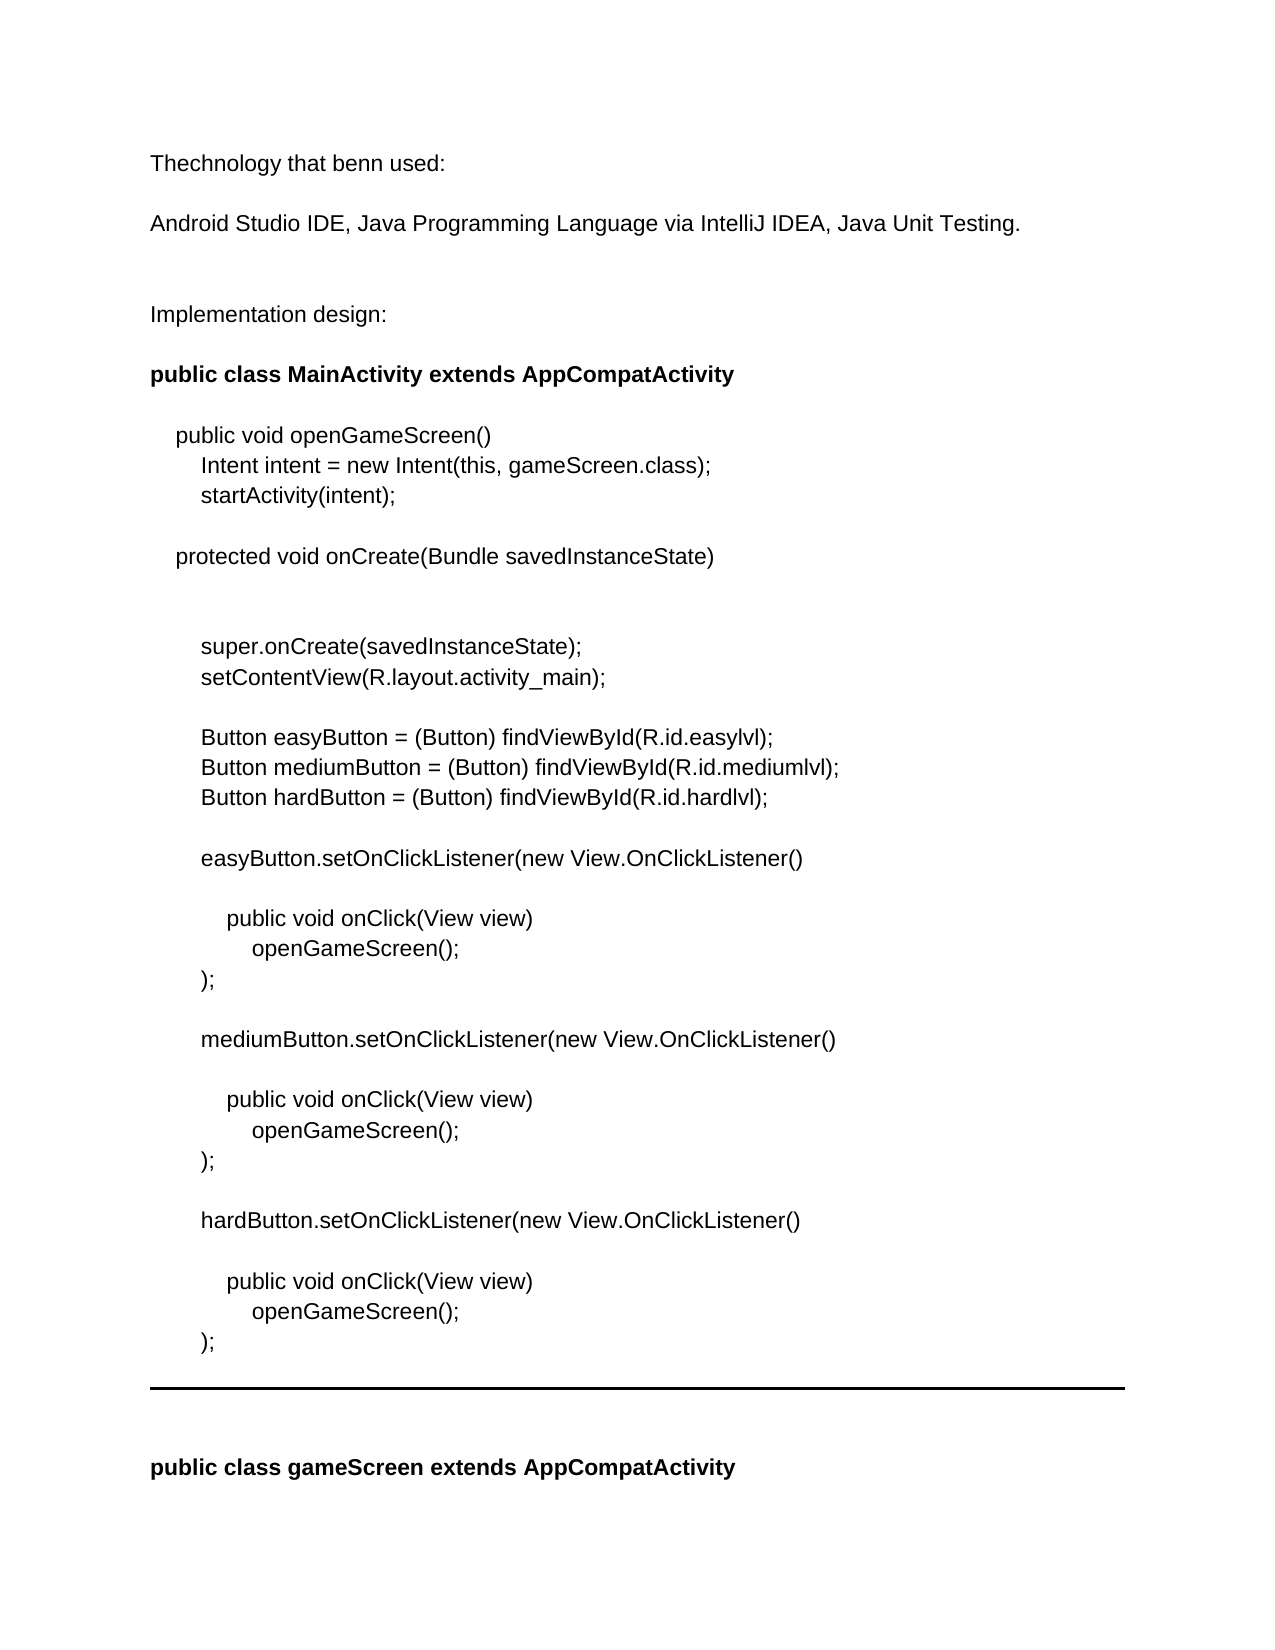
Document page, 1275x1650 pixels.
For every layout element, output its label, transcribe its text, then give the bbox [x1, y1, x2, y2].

text ); [150, 966, 1125, 992]
text openGameScreen(); [150, 1117, 1125, 1143]
text ); [150, 1328, 1125, 1354]
text protected void onCreate(Bundle savedInstanceState) [150, 543, 1125, 569]
text public void onClick(View view) [150, 1086, 1125, 1113]
text startActivity(intent); [150, 482, 1125, 509]
text Implementation design: [150, 301, 1125, 327]
text hardButton.setOnClickListener(new View.OnClickListener() [150, 1207, 1125, 1234]
text Button hardButton = (Button) findViewById(R.id.hardlvl); [150, 784, 1125, 811]
text openGameScreen(); [150, 935, 1125, 962]
text Button easyButton = (Button) findViewById(R.id.easylvl); [150, 724, 1125, 750]
text openGameScreen(); [150, 1298, 1125, 1324]
text super.onCreate(savedInstanceState); [150, 633, 1125, 660]
text Button mediumButton = (Button) findViewById(R.id.mediumlvl); [150, 754, 1125, 781]
text public void openGameScreen() [150, 422, 1125, 448]
text easyButton.setOnClickListener(new View.OnClickListener() [150, 845, 1125, 871]
text ); [150, 1147, 1125, 1173]
text public class MainActivity extends AppCompatActivity [150, 361, 1125, 388]
text Thechnology that benn used: [150, 150, 1125, 176]
text Android Studio IDE, Java Programming Language via IntelliJ IDEA, Java Unit Testing. [150, 210, 1125, 237]
text setContentView(R.layout.activity_main); [150, 663, 1125, 690]
text public class gameScreen extends AppCompatActivity [150, 1454, 1125, 1481]
text mediumButton.setOnClickListener(new View.OnClickListener() [150, 1026, 1125, 1052]
text public void onClick(View view) [150, 905, 1125, 932]
text Intent intent = new Intent(this, gameScreen.class); [150, 452, 1125, 478]
text public void onClick(View view) [150, 1268, 1125, 1294]
